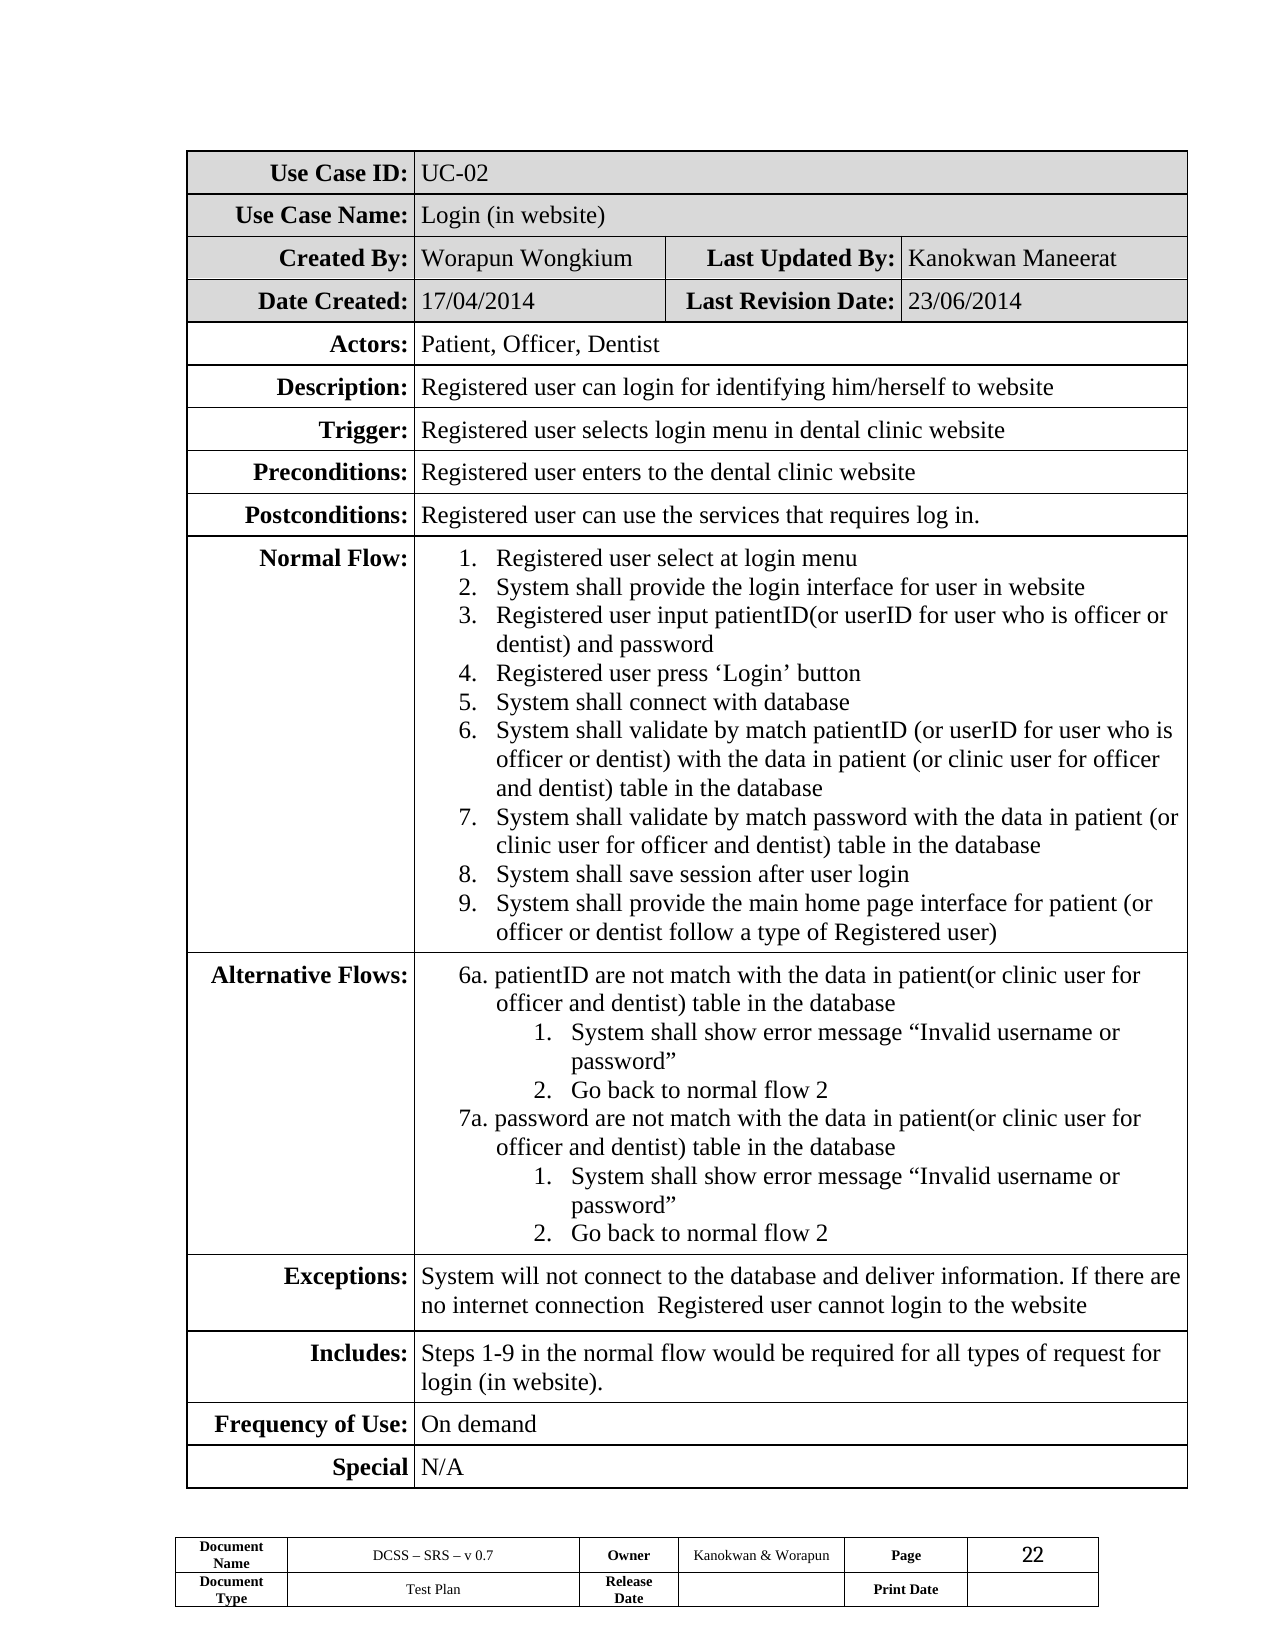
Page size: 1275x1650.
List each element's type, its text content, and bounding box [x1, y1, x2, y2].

table_cell Description: [188, 366, 414, 407]
table_cell Frequency of Use: [188, 1403, 414, 1444]
table_cell System will not connect to the database and deliver information. If there are no internet connection Registered user cannot login to the website [415, 1255, 1187, 1330]
table_cell 17/04/2014 [415, 280, 665, 321]
table_cell Registered user selects login menu in dental clinic website [415, 408, 1187, 450]
table_cell Alternative Flows: [188, 953, 414, 1253]
table_cell Date Created: [188, 280, 414, 321]
table_cell Registered user can use the services that requires log in. [415, 494, 1187, 535]
table_cell On demand [415, 1403, 1187, 1444]
table_cell Created By: [188, 237, 414, 278]
table_cell Normal Flow: [188, 537, 414, 952]
table_header UC-02 [415, 152, 1187, 193]
table_header Use Case ID: [188, 152, 414, 193]
table_cell Steps 1-9 in the normal flow would be required for all types of request for login (in website). [415, 1332, 1187, 1402]
table_cell Preconditions: [188, 451, 414, 492]
table_cell N/A [415, 1446, 1187, 1487]
table_cell Exceptions: [188, 1255, 414, 1330]
table_cell Registered user select at login menu System shall provide the login interface for user in website Registered user input patientID(or userID for user who is officer or dentist) and password Registered user press ‘Login’ button System shall connect with database System shall validate by match patientID (or userID for user who is officer or dentist) with the data in patient (or clinic user for officer and dentist) table in the database System shall validate by match password with the data in patient (or clinic user for officer and dentist) table in the database System shall save session after user login System shall provide the main home page interface for patient (or officer or dentist follow a type of Registered user) [415, 537, 1187, 952]
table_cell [188, 1446, 414, 1487]
table_cell Worapun Wongkium [415, 237, 665, 278]
table_cell 6a. patientID are not match with the data in patient(or clinic user for officer and dentist) table in the database System shall show error message “Invalid username or password” Go back to normal flow 2 7a. password are not match with the data in patient(or clinic user for officer and dentist) table in the database System shall show error message “Invalid username or password” Go back to normal flow 2 [415, 953, 1187, 1253]
table_cell Use Case Name: [188, 195, 414, 236]
table_cell 23/06/2014 [902, 280, 1187, 321]
table_cell Login (in website) [415, 195, 1187, 236]
table_cell Postconditions: [188, 494, 414, 535]
table_cell Registered user enters to the dental clinic website [415, 451, 1187, 492]
table_cell Trigger: [188, 408, 414, 450]
table_cell Registered user can login for identifying him/herself to website [415, 366, 1187, 407]
table_cell Last Revision Date: [666, 280, 901, 321]
table_cell Includes: [188, 1332, 414, 1402]
table_cell Kanokwan Maneerat [902, 237, 1187, 278]
table_cell Actors: [188, 323, 414, 364]
table_cell Last Updated By: [666, 237, 901, 278]
table_cell Patient, Officer, Dentist [415, 323, 1187, 364]
